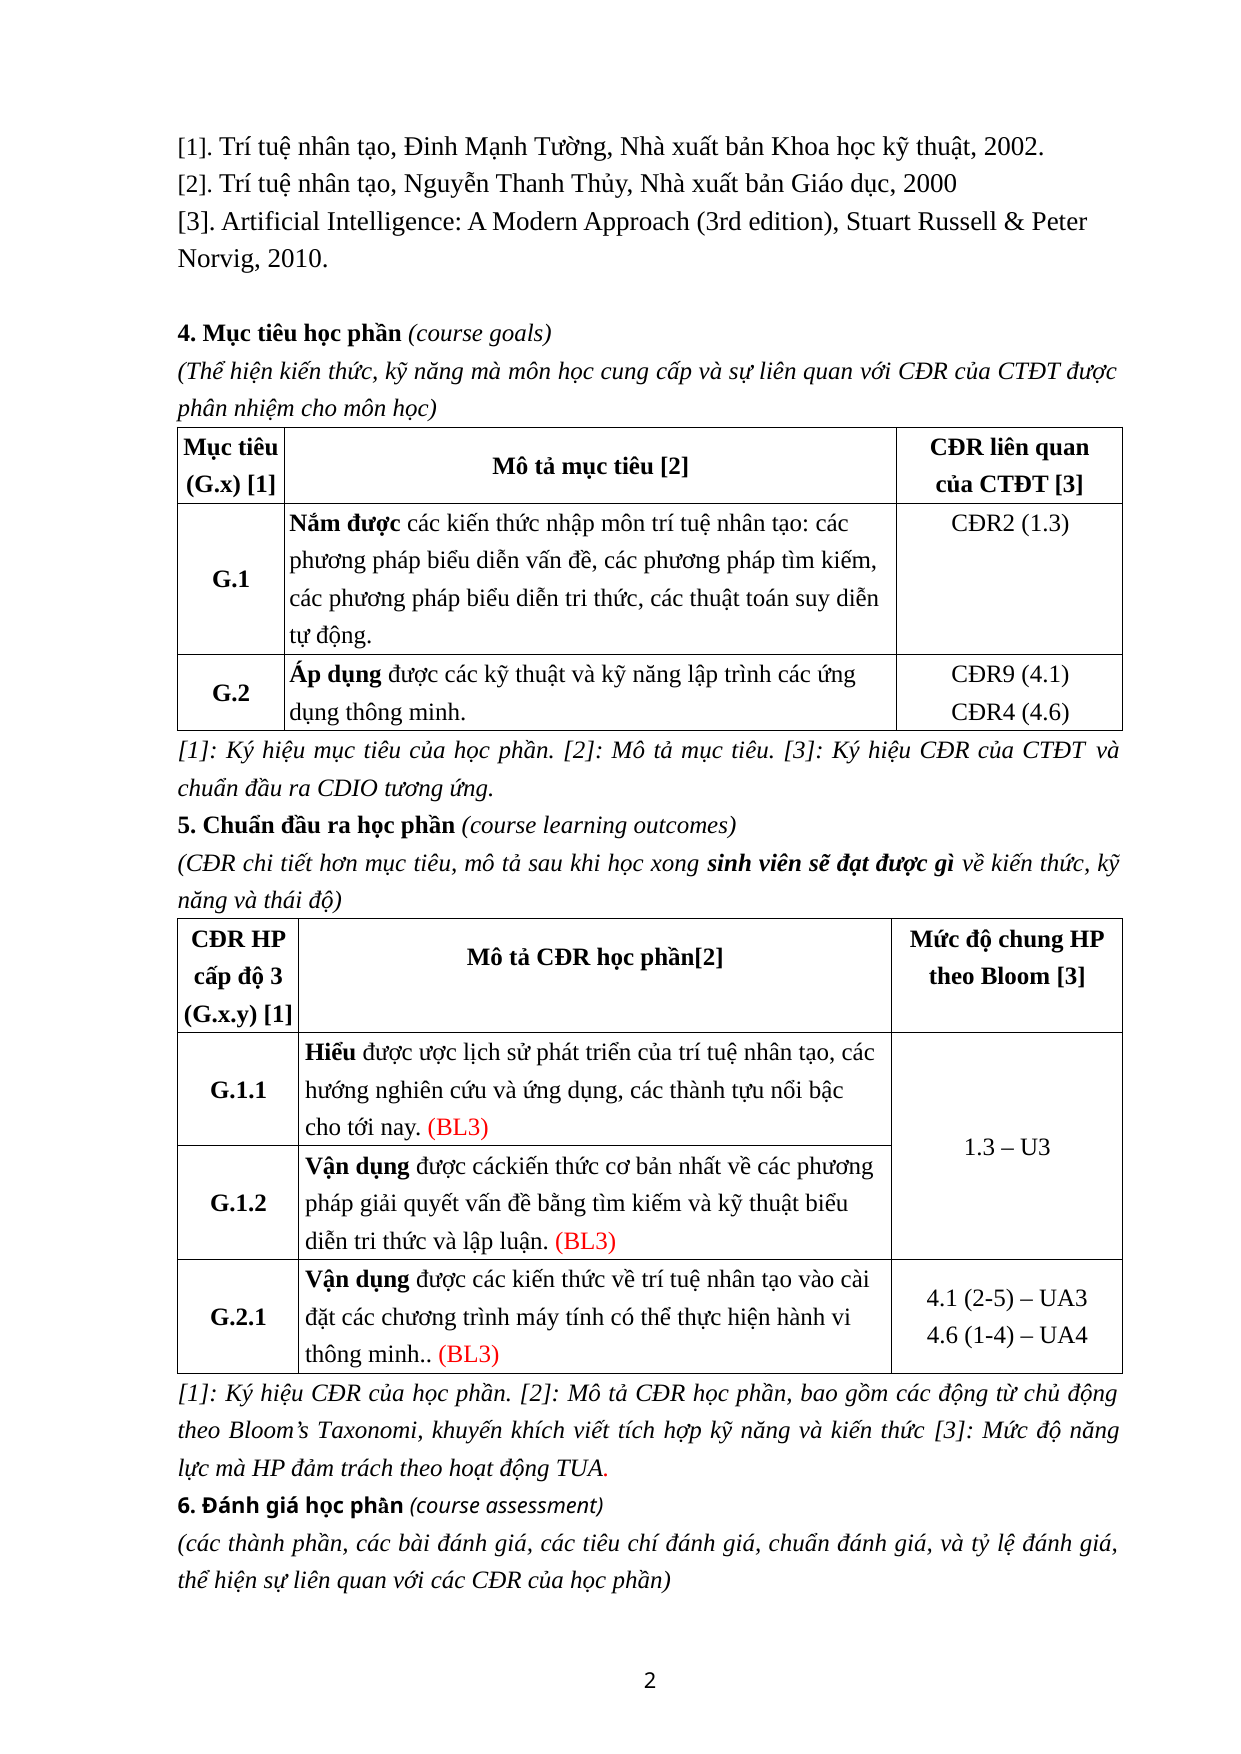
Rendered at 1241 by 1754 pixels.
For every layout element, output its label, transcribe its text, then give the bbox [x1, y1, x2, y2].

table_cell G.2 [178, 655, 284, 730]
table_cell 4.1 (2-5) – UA3 4.6 (1-4) – UA4 [892, 1260, 1122, 1372]
table_cell Vận dụng được các kiến thức về trí tuệ nhân tạo vào cài đặt các chương trình máy tính có thể thực hiện hành vi thông minh.. (BL3) [299, 1260, 891, 1372]
table_cell G.1.2 [178, 1146, 298, 1259]
text 6. Đánh giá học phần (course assessment) [177, 1486, 1122, 1523]
text [1]. Trí tuệ nhân tạo, Đinh Mạnh Tường, Nhà xuất bản Khoa học kỹ thuật, 2002. [177, 127, 1122, 164]
table_header CĐR HP cấp độ 3 (G.x.y) [1] [178, 919, 298, 1032]
text (các thành phần, các bài đánh giá, các tiêu chí đánh giá, chuẩn đánh giá, và tỷ lệ đánh giá, thể hiện sự liên quan với các CĐR của học phần) [177, 1523, 1122, 1598]
text [1]: Ký hiệu mục tiêu của học phần. [2]: Mô tả mục tiêu. [3]: Ký hiệu CĐR của CTĐT và chuẩn đầu ra CDIO tương ứng. [177, 731, 1122, 806]
table_cell Vận dụng được cáckiến thức cơ bản nhất về các phương pháp giải quyết vấn đề bằng tìm kiếm và kỹ thuật biểu diễn tri thức và lập luận. (BL3) [299, 1146, 891, 1259]
text [3]. Artificial Intelligence: A Modern Approach (3rd edition), Stuart Russell & Peter Norvig, 2010. [177, 202, 1122, 277]
table_cell G.1 [178, 504, 284, 654]
table_header Mô tả mục tiêu [2] [285, 428, 896, 503]
table_cell Hiểu được ược lịch sử phát triển của trí tuệ nhân tạo, các hướng nghiên cứu và ứng dụng, các thành tựu nổi bậc cho tới nay. (BL3) [299, 1033, 891, 1145]
table_cell CĐR2 (1.3) [897, 504, 1122, 654]
table_header CĐR liên quan của CTĐT [3] [897, 428, 1122, 503]
text [2]. Trí tuệ nhân tạo, Nguyễn Thanh Thủy, Nhà xuất bản Giáo dục, 2000 [177, 164, 1122, 202]
table_header Mức độ chung HP theo Bloom [3] [892, 919, 1122, 1032]
text (CĐR chi tiết hơn mục tiêu, mô tả sau khi học xong sinh viên sẽ đạt được gì về kiến thức, kỹ năng và thái độ) [177, 843, 1122, 918]
table_cell G.1.1 [178, 1033, 298, 1145]
text (Thể hiện kiến thức, kỹ năng mà môn học cung cấp và sự liên quan với CĐR của CTĐT được phân nhiệm cho môn học) [177, 352, 1122, 427]
table_cell Áp dụng được các kỹ thuật và kỹ năng lập trình các ứng dụng thông minh. [285, 655, 896, 730]
text [1]: Ký hiệu CĐR của học phần. [2]: Mô tả CĐR học phần, bao gồm các động từ chủ động theo Bloom’s Taxonomi, khuyến khích viết tích hợp kỹ năng và kiến thức [3]: Mức độ năng lực mà HP đảm trách theo hoạt động TUA. [177, 1374, 1122, 1486]
table_header Mục tiêu (G.x) [1] [178, 428, 284, 503]
table_cell CĐR9 (4.1) CĐR4 (4.6) [897, 655, 1122, 730]
table_header Mô tả CĐR học phần[2] [299, 919, 891, 1032]
table_cell 1.3 – U3 [892, 1033, 1122, 1259]
text 4. Mục tiêu học phần (course goals) [177, 314, 1122, 352]
table_cell Nắm được các kiến thức nhập môn trí tuệ nhân tạo: các phương pháp biểu diễn vấn đề, các phương pháp tìm kiếm, các phương pháp biểu diễn tri thức, các thuật toán suy diễn tự động. [285, 504, 896, 654]
table_cell G.2.1 [178, 1260, 298, 1372]
text 5. Chuẩn đầu ra học phần (course learning outcomes) [177, 806, 1122, 843]
